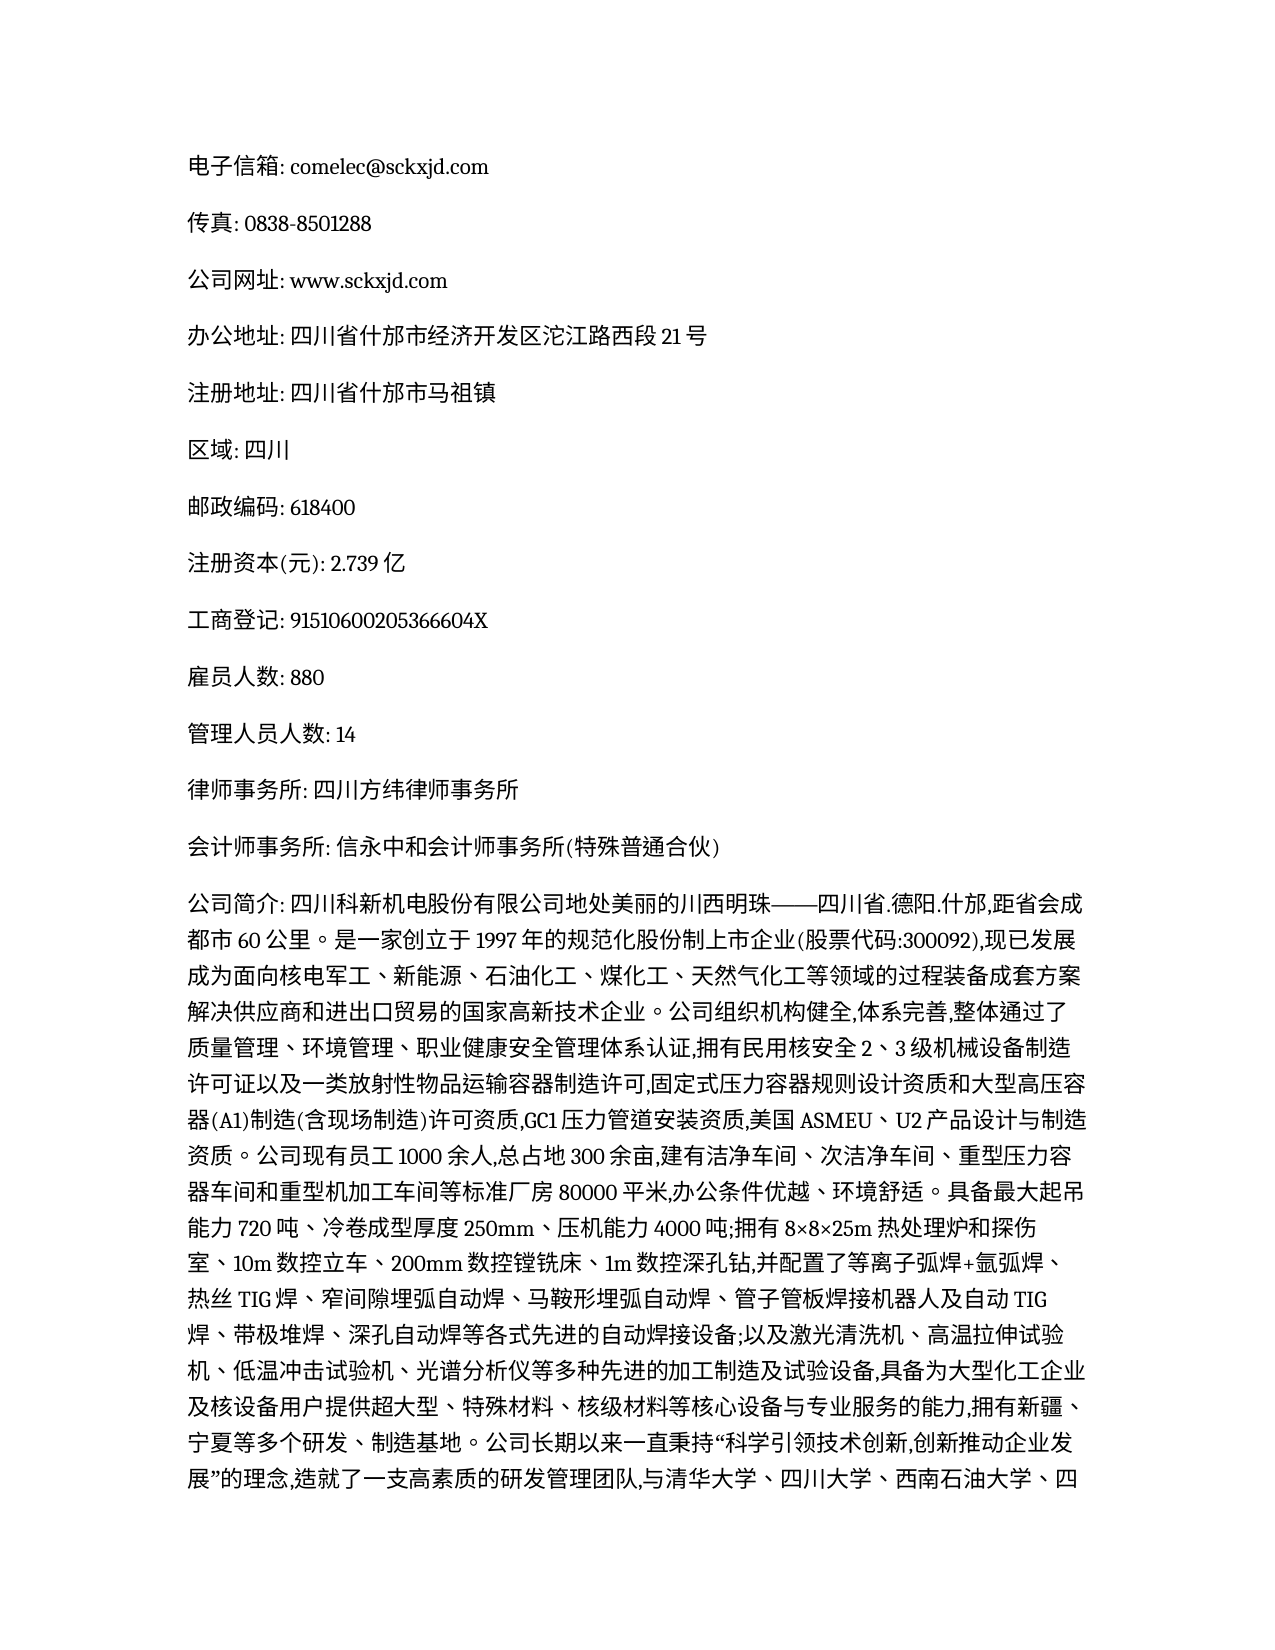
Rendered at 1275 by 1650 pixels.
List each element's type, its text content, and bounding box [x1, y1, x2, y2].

text 办公地址: 四川省什邡市经济开发区沱江路西段21号 [187, 320, 1087, 352]
text 区域: 四川 [187, 434, 1087, 465]
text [187, 888, 1087, 1494]
text 会计师事务所: 信永中和会计师事务所(特殊普通合伙) [187, 831, 1087, 862]
text 电子信箱: comelec@sckxjd.com [187, 150, 1087, 181]
text 邮政编码: 618400 [187, 491, 1087, 522]
text 管理人员人数: 14 [187, 718, 1087, 749]
text 公司网址: www.sckxjd.com [187, 263, 1087, 295]
text 工商登记: 91510600205366604X [187, 604, 1087, 635]
text 律师事务所: 四川方纬律师事务所 [187, 774, 1087, 806]
text 传真: 0838-8501288 [187, 207, 1087, 238]
text 注册资本(元): 2.739亿 [187, 547, 1087, 579]
text 注册地址: 四川省什邡市马祖镇 [187, 377, 1087, 408]
text 雇员人数: 880 [187, 661, 1087, 692]
